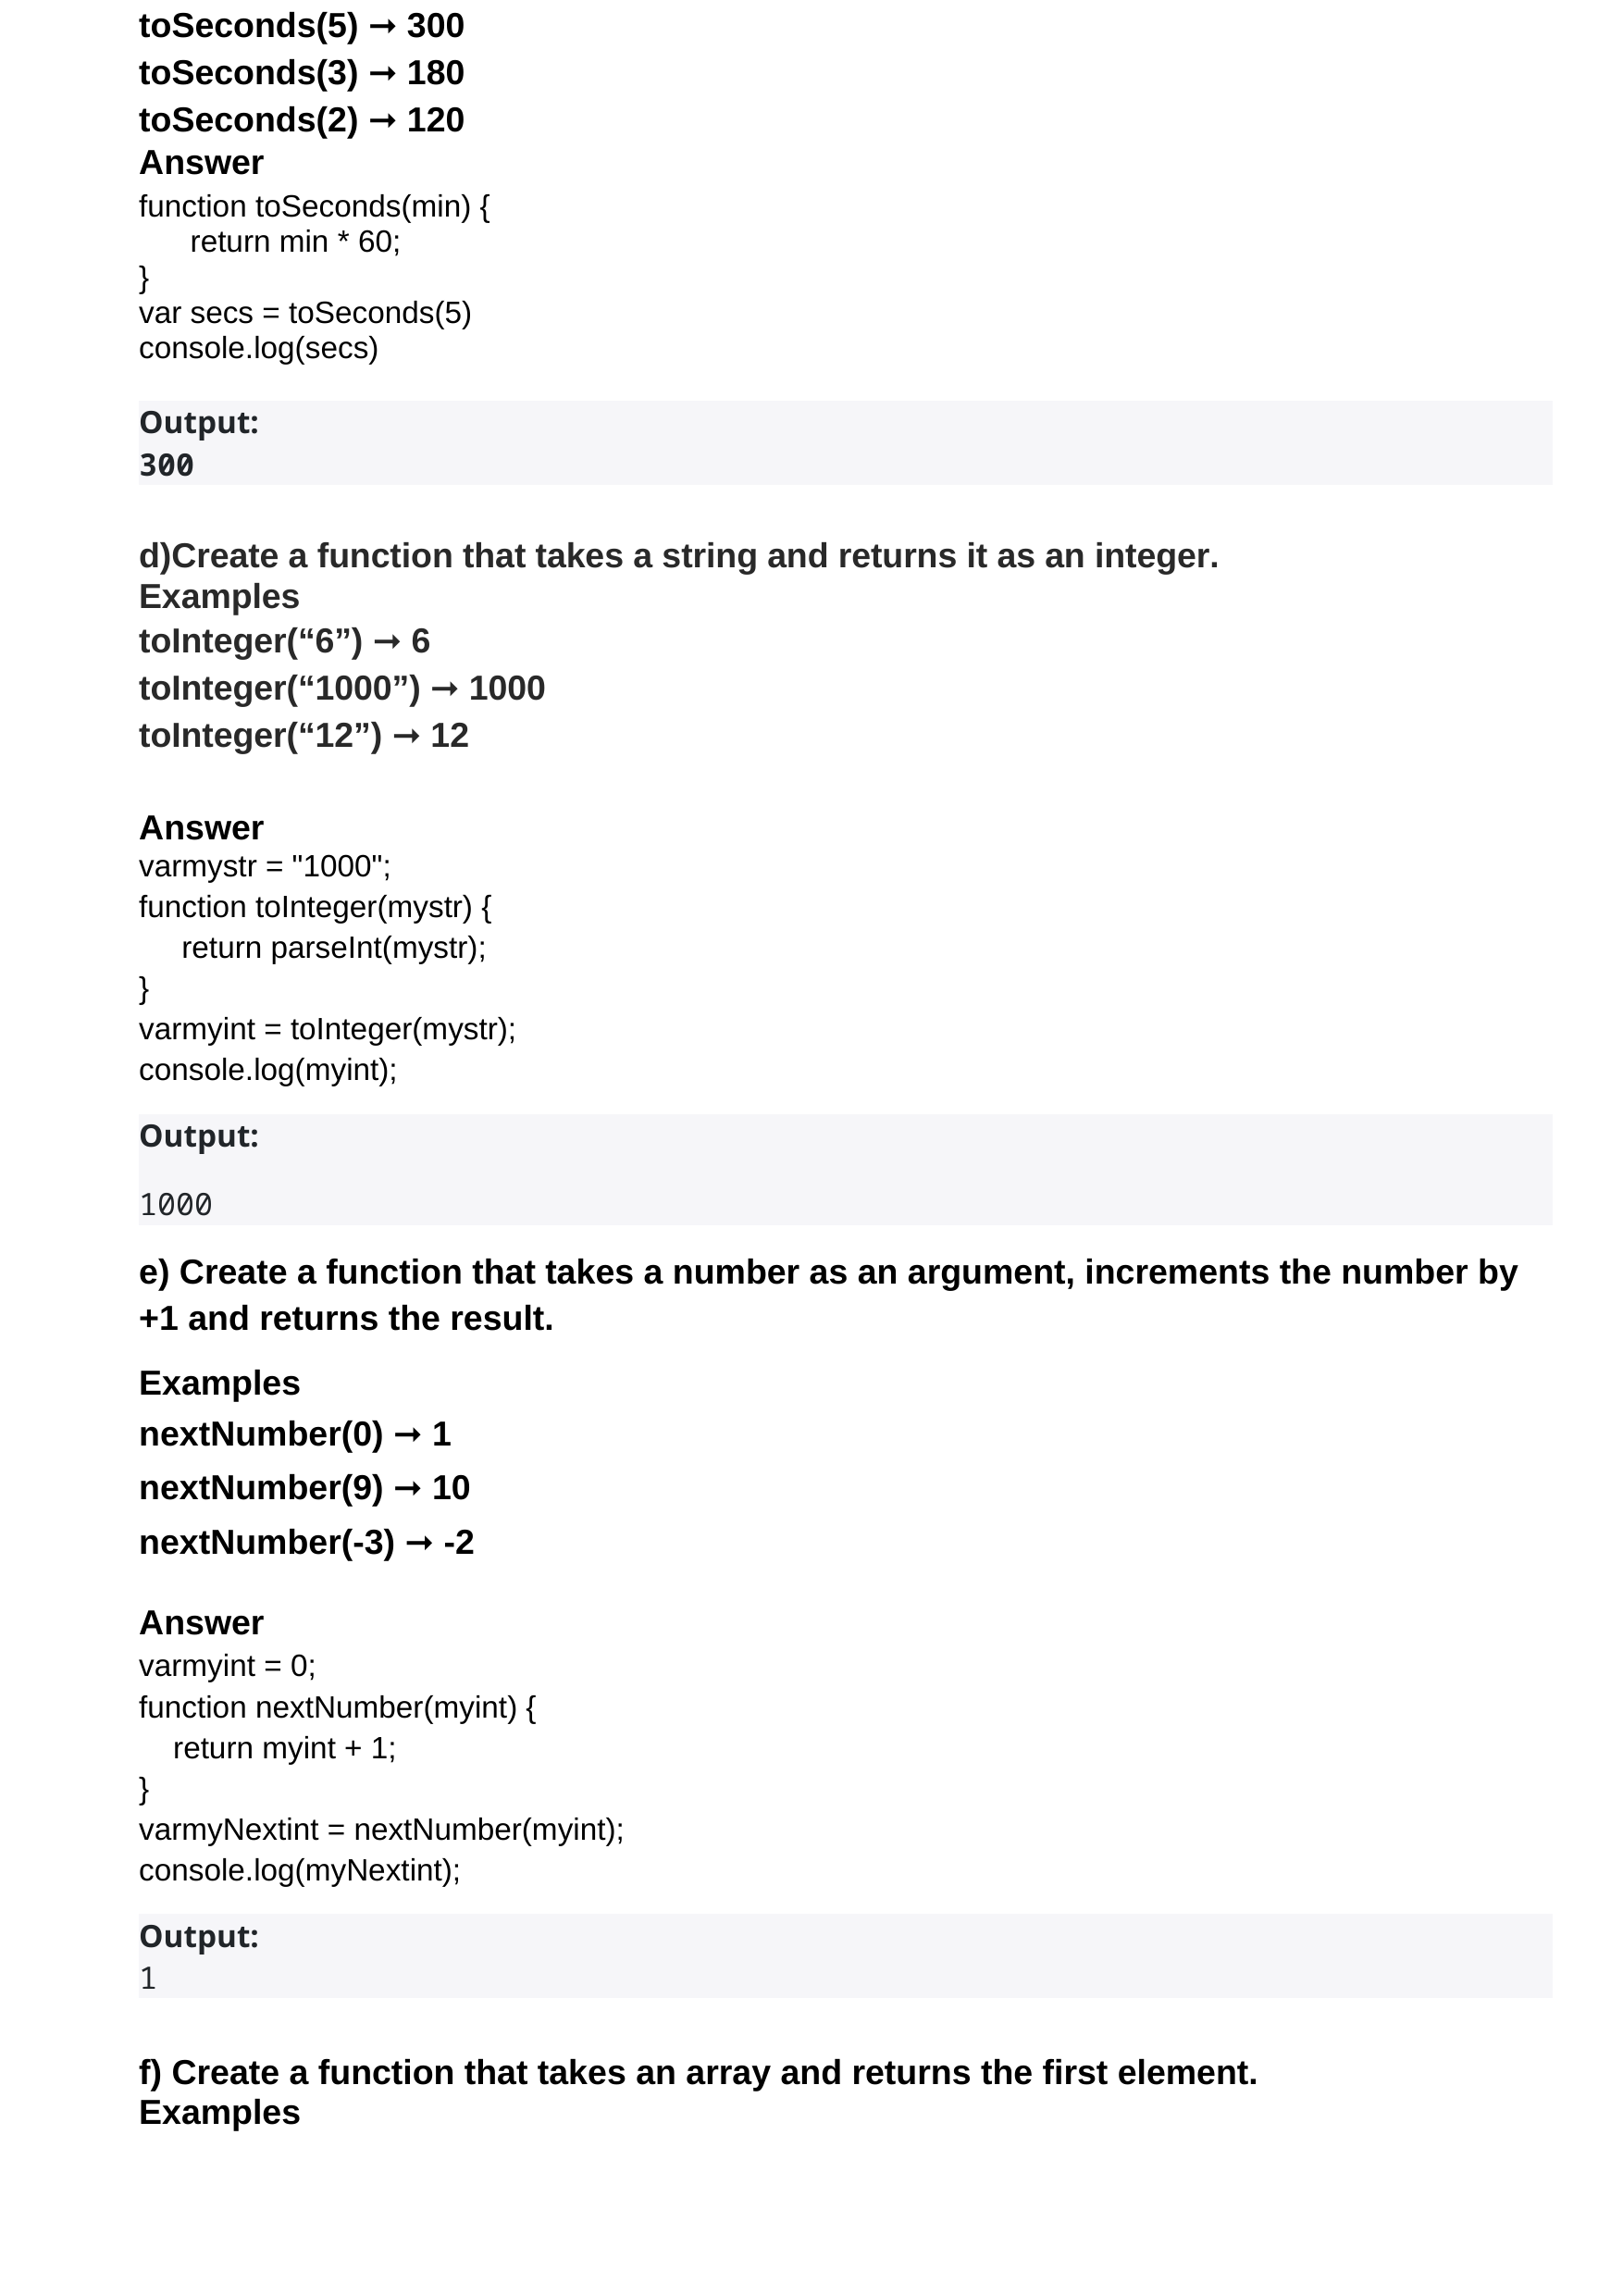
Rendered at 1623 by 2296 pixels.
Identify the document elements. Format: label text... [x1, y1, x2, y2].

text nextNumber(-3) ➞ -2 [139, 1517, 1553, 1564]
text console.log(secs) [139, 329, 1553, 366]
text 1 [139, 1956, 1553, 1998]
text varmystr = "1000"; [139, 848, 1553, 883]
text } [139, 1770, 1553, 1806]
text var secs = toSeconds(5) [139, 294, 1553, 329]
text Examples [139, 2091, 1553, 2131]
text 300 [139, 443, 1553, 485]
text } [139, 970, 1553, 1006]
text nextNumber(9) ➞ 10 [139, 1463, 1553, 1510]
text function nextNumber(myint) { [139, 1689, 1553, 1724]
text return myint + 1; [139, 1730, 1553, 1765]
text toSeconds(5) ➞ 300 [139, 0, 1553, 47]
text } [139, 258, 1553, 294]
text console.log(myNextint); [139, 1852, 1553, 1888]
text function toInteger(mystr) { [139, 888, 1553, 924]
text function toSeconds(min) { [139, 188, 1553, 223]
text Answer [139, 142, 1553, 181]
text toInteger(“1000”) ➞ 1000 [139, 664, 1553, 711]
text Examples [139, 1362, 1553, 1403]
text console.log(myint); [139, 1051, 1553, 1087]
text return parseInt(mystr); [139, 929, 1553, 964]
text nextNumber(0) ➞ 1 [139, 1409, 1553, 1456]
text toSeconds(2) ➞ 120 [139, 94, 1553, 142]
text Answer [139, 1602, 1553, 1642]
text d)Create a function that takes a string and returns it as an integer. [139, 535, 1553, 576]
text varmyNextint = nextNumber(myint); [139, 1811, 1553, 1847]
text Answer [139, 807, 1553, 848]
text toInteger(“12”) ➞ 12 [139, 711, 1553, 758]
subtitle Output: [139, 1114, 1553, 1156]
text toSeconds(3) ➞ 180 [139, 47, 1553, 94]
text varmyint = toInteger(mystr); [139, 1011, 1553, 1047]
text varmyint = 0; [139, 1648, 1553, 1683]
text Examples toInteger(“6”) ➞ 6 [139, 576, 1553, 664]
text e) Create a function that takes a number as an argument, increments the number by +1 and returns the result. [139, 1251, 1553, 1337]
text return min * 60; [139, 223, 1553, 258]
subtitle Output: [139, 401, 1553, 443]
text 1000 [139, 1183, 1553, 1225]
text f) Create a function that takes an array and returns the first element. [139, 2052, 1553, 2091]
subtitle Output: [139, 1914, 1553, 1956]
